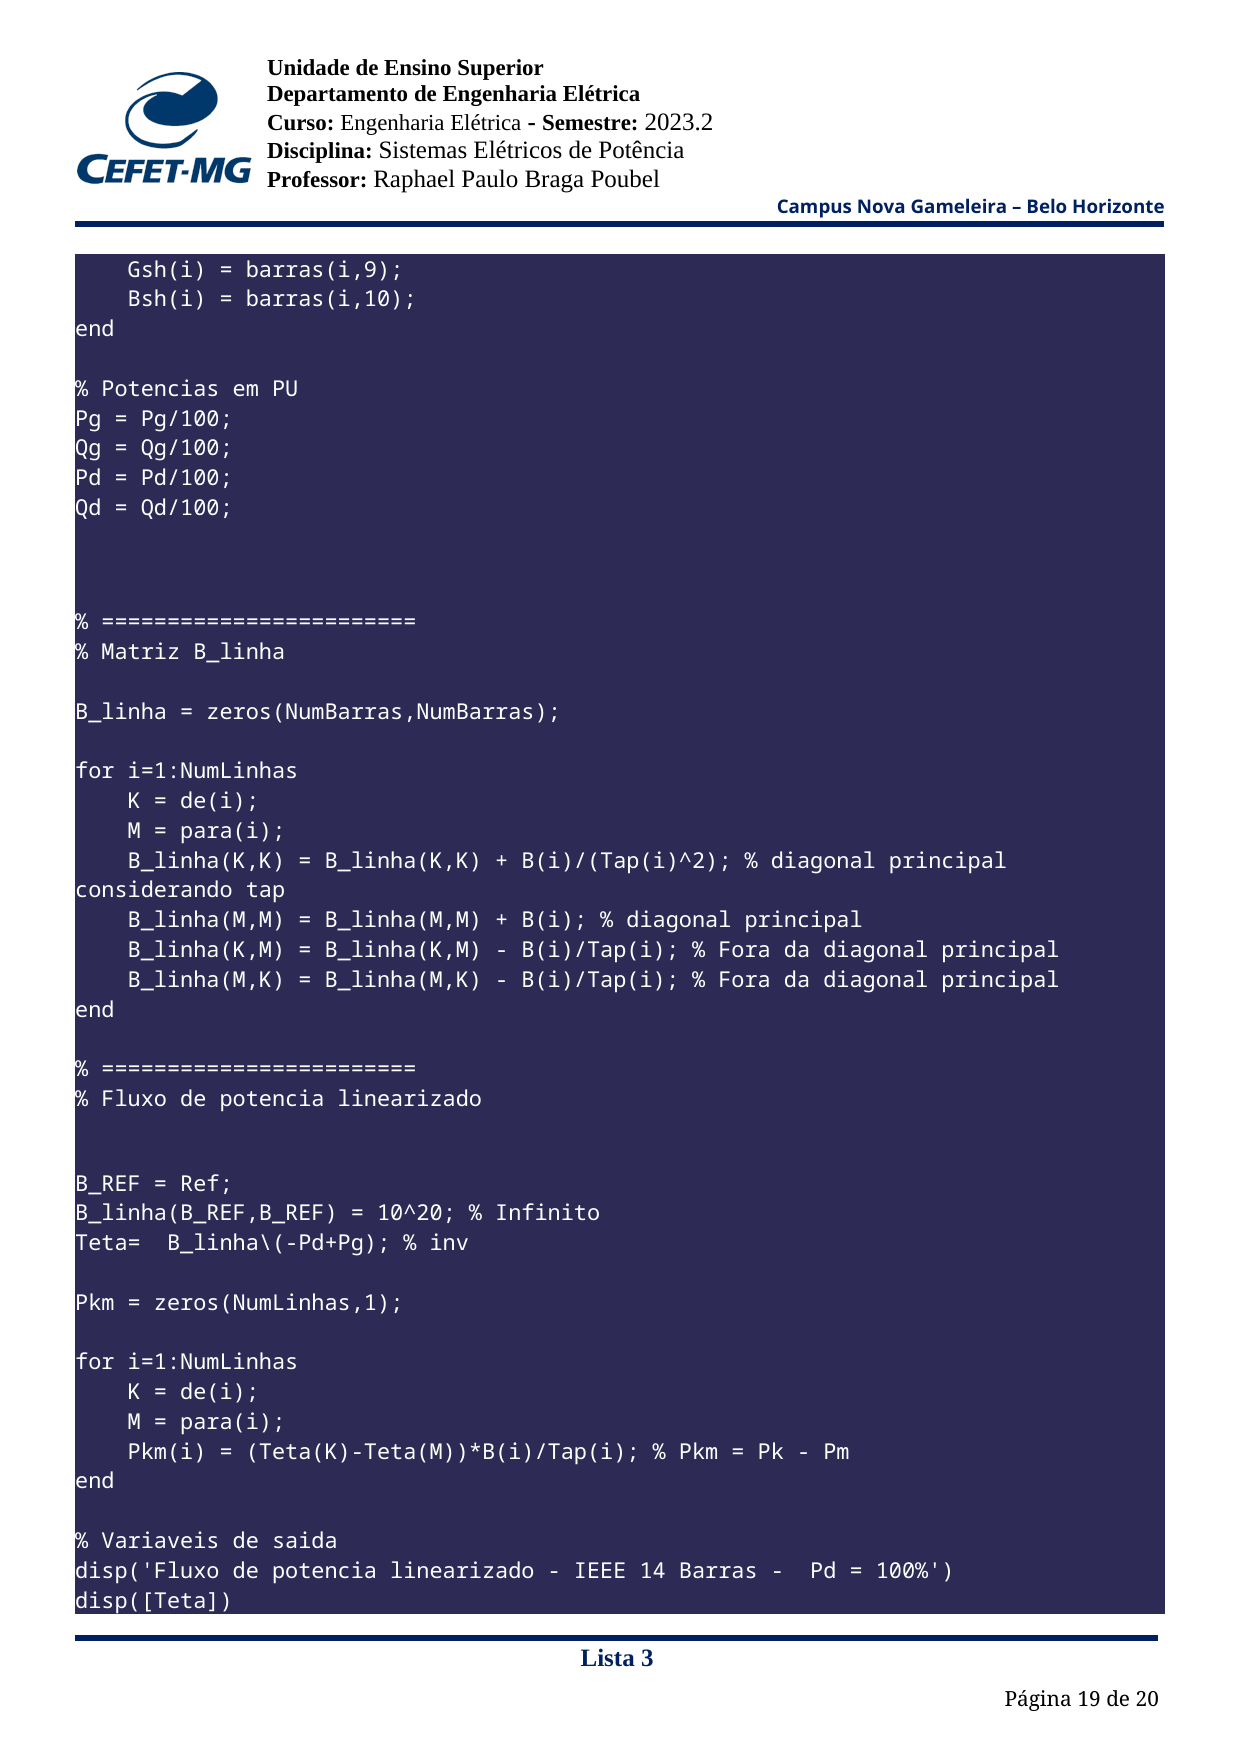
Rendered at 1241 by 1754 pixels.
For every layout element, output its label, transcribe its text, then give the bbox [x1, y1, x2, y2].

text % Variaveis de saida [75, 1525, 1165, 1555]
text % ======================== [75, 606, 1165, 636]
text M = para(i); [75, 815, 1165, 844]
text B_linha(B_REF,B_REF) = 10^20; % Infinito [75, 1197, 1165, 1227]
text end [75, 1465, 1165, 1495]
text K = de(i); [75, 785, 1165, 815]
text B_linha(K,M) = B_linha(K,M) - B(i)/Tap(i); % Fora da diagonal principal [75, 934, 1165, 964]
text for i=1:NumLinhas [75, 1346, 1165, 1376]
text Pd = Pd/100; [75, 462, 1165, 492]
text M = para(i); [75, 1406, 1165, 1436]
text for i=1:NumLinhas [75, 755, 1165, 785]
text Bsh(i) = barras(i,10); [75, 283, 1165, 313]
text % ======================== [75, 1053, 1165, 1083]
text % Matriz B_linha [75, 636, 1165, 666]
picture [75, 64, 254, 192]
text K = de(i); [75, 1376, 1165, 1406]
text Pkm = zeros(NumLinhas,1); [75, 1287, 1165, 1316]
text % Fluxo de potencia linearizado [75, 1083, 1165, 1113]
text Qg = Qg/100; [75, 432, 1165, 462]
text Pkm(i) = (Teta(K)-Teta(M))*B(i)/Tap(i); % Pkm = Pk - Pm [75, 1436, 1165, 1465]
text Qd = Qd/100; [75, 492, 1165, 522]
text B_linha = zeros(NumBarras,NumBarras); [75, 696, 1165, 725]
text Gsh(i) = barras(i,9); [75, 254, 1165, 283]
text Pg = Pg/100; [75, 403, 1165, 432]
text Teta= B_linha\(-Pd+Pg); % inv [75, 1227, 1165, 1257]
text B_REF = Ref; [75, 1167, 1165, 1197]
text % Potencias em PU [75, 373, 1165, 403]
text B_linha(M,M) = B_linha(M,M) + B(i); % diagonal principal [75, 904, 1165, 934]
text end [75, 313, 1165, 343]
text end [75, 993, 1165, 1023]
text disp('Fluxo de potencia linearizado - IEEE 14 Barras - Pd = 100%') [75, 1555, 1165, 1584]
text B_linha(M,K) = B_linha(M,K) - B(i)/Tap(i); % Fora da diagonal principal [75, 964, 1165, 993]
text B_linha(K,K) = B_linha(K,K) + B(i)/(Tap(i)^2); % diagonal principal considerando tap [75, 844, 1165, 904]
text disp([Teta]) [75, 1584, 1165, 1614]
